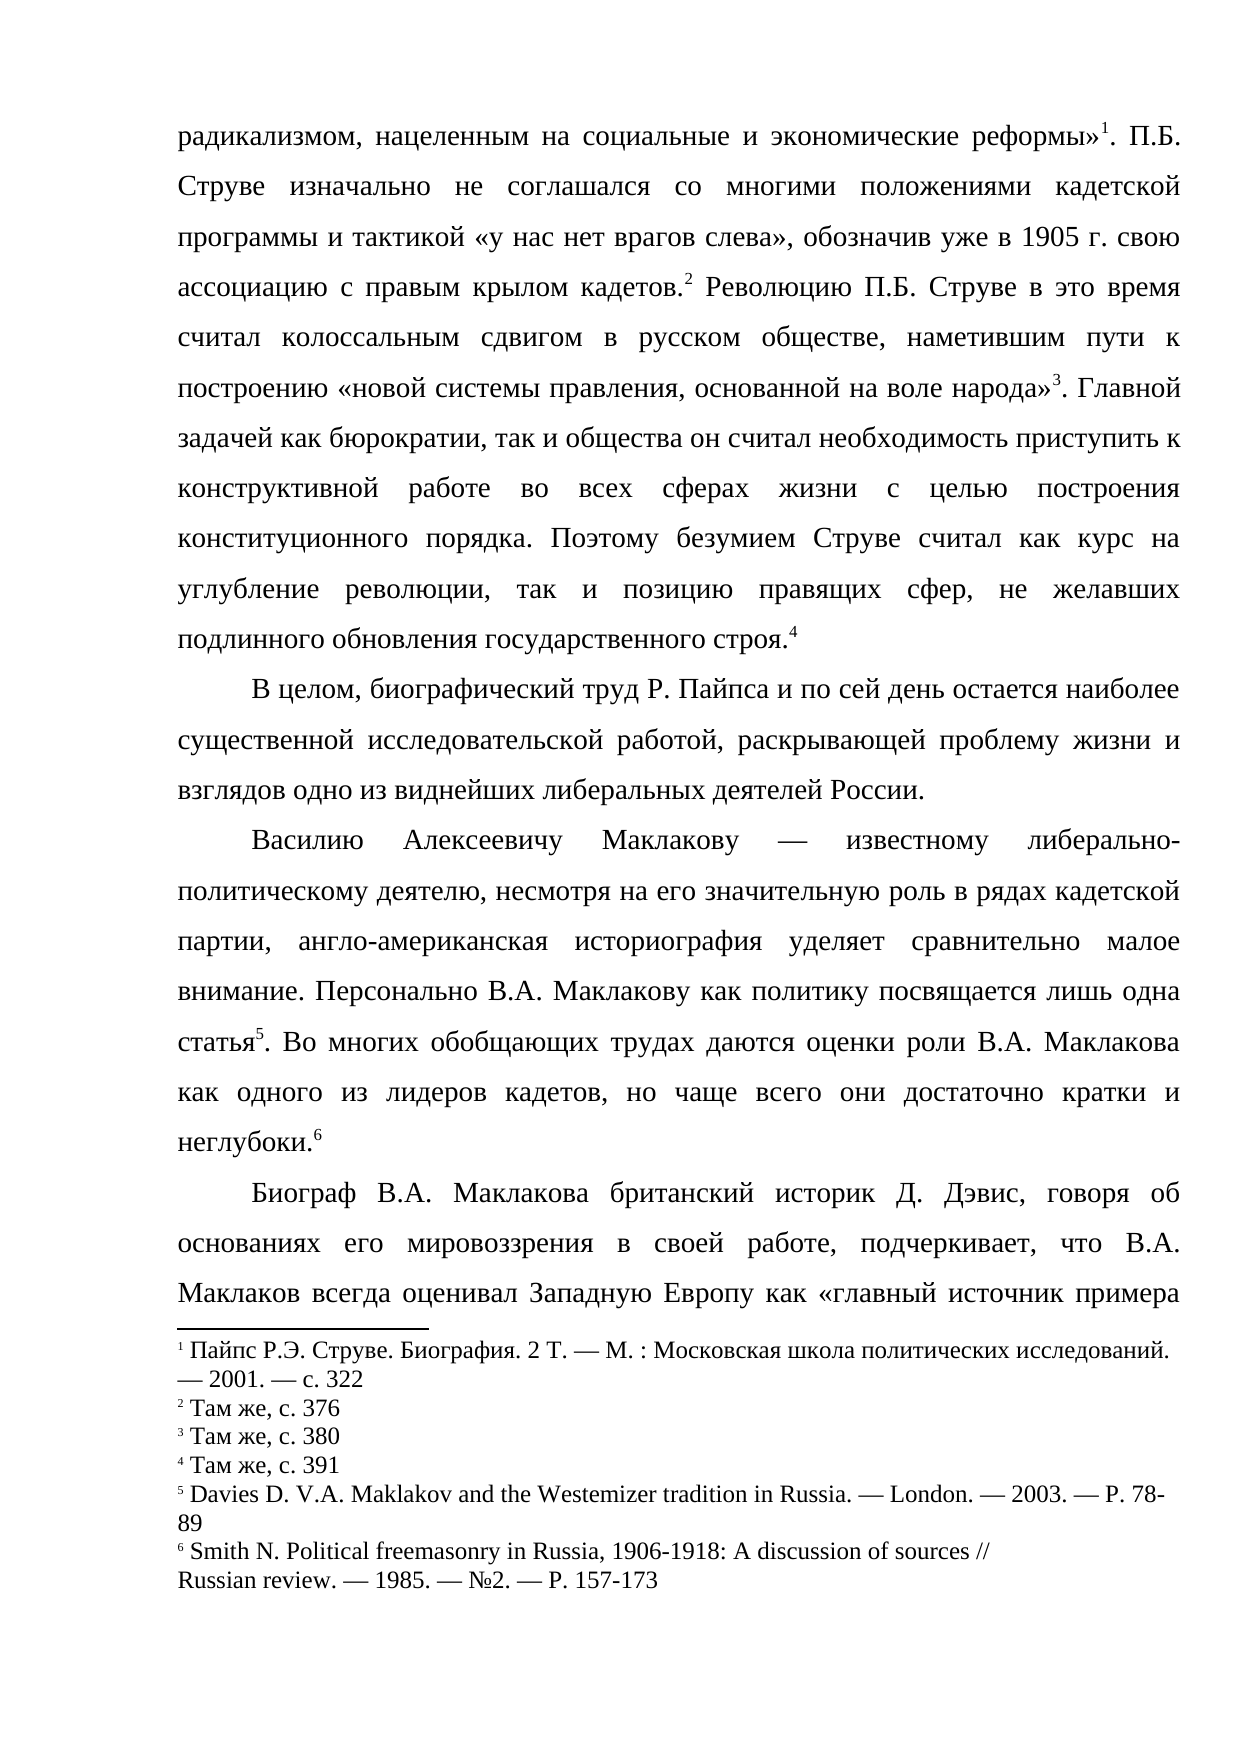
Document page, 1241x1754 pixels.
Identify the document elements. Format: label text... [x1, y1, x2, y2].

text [177, 1175, 1181, 1309]
text Василию Алексеевичу Маклакову — известному либерально-политическому деятелю, несмотря на его значительную роль в рядах кадетской партии, англо-американская историография уделяет сравнительно малое внимание. Персонально В.А. Маклакову как политику посвящается лишь одна статья. Во многих обобщающих трудах даются оценки роли В.А. Маклакова как одного из лидеров кадетов, но чаще всего они достаточно кратки и неглубоки. [177, 822, 1181, 1158]
text П.Б. Струве как политику англо-американская историография посвящает меньше внимания. Как о политическом деятеле в период 1905-1917 гг. из англо-американских историков о нем подробно говорит лишь его биограф Р. Пайпс в работе «Струве. Биография» (пер. на рус. яз, в 2 т.). В целом, считает Р. Пайпс, на протяжении октября 1905 - 3 июня 1907 гг. Струве в основном следовал партийной линии кадетов, хотя зачастую и выступал против нее. Общую позицию П.Б. Струве этого времени Р. Пайпс называет «умеренным радикализмом, нацеленным на социальные и экономические реформы». П.Б. Струве изначально не соглашался со многими положениями кадетской программы и тактикой «у нас нет врагов слева», обозначив уже в 1905 г. свою ассоциацию с правым крылом кадетов. Революцию П.Б. Струве в это время считал колоссальным сдвигом в русском обществе, наметившим пути к построению «новой системы правления, основанной на воле народа». Главной задачей как бюрократии, так и общества он считал необходимость приступить к конструктивной работе во всех сферах жизни с целью построения конституционного порядка. Поэтому безумием Струве считал как курс на углубление революции, так и позицию правящих сфер, не желавших подлинного обновления государственного строя. [177, 118, 1181, 655]
text В целом, биографический труд Р. Пайпса и по сей день остается наиболее существенной исследовательской работой, раскрывающей проблему жизни и взглядов одно из виднейших либеральных деятелей России. [177, 672, 1181, 806]
